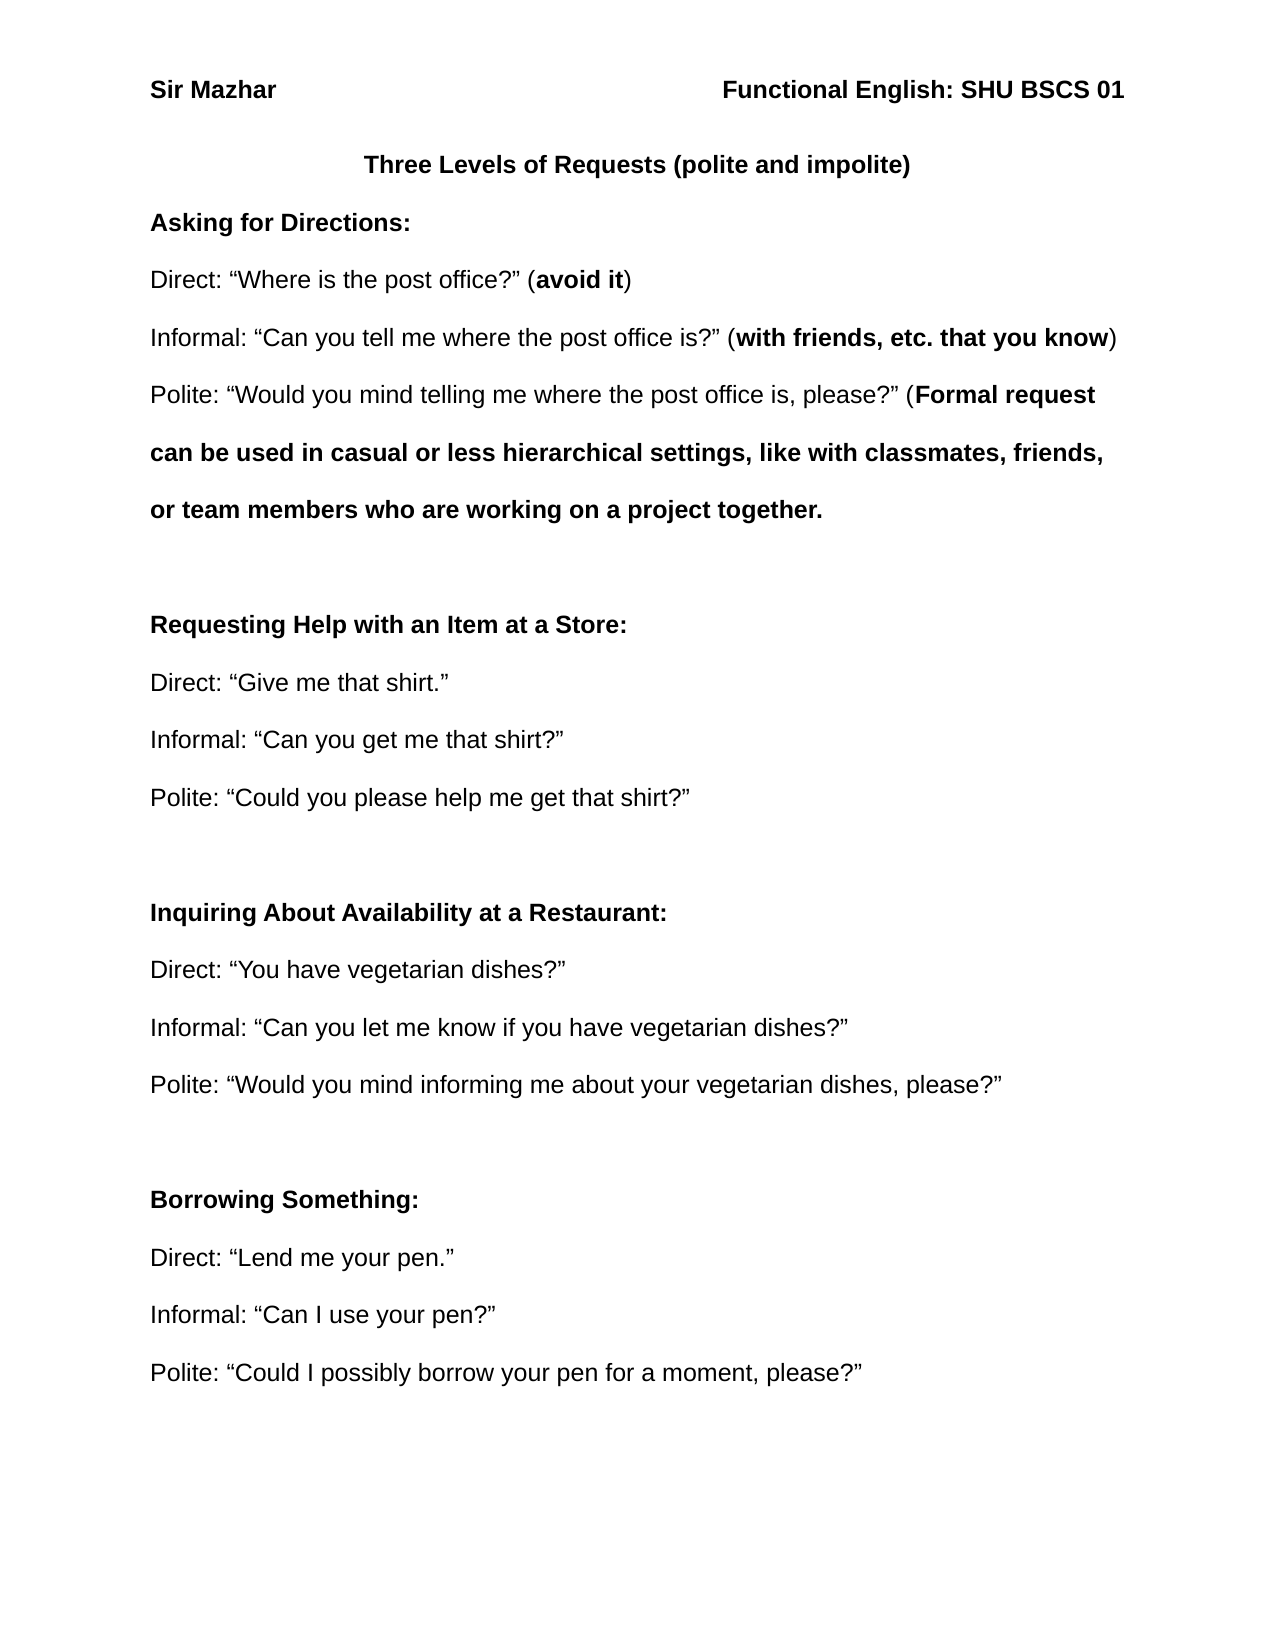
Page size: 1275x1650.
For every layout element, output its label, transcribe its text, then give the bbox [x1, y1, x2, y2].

text Polite: “Could I possibly borrow your pen for a moment, please?” [150, 1357, 1125, 1386]
text Inquiring About Availability at a Restaurant: [150, 897, 1125, 926]
text Informal: “Can you let me know if you have vegetarian dishes?” [150, 1012, 1125, 1041]
text Informal: “Can you get me that shirt?” [150, 725, 1125, 754]
text Direct: “You have vegetarian dishes?” [150, 955, 1125, 984]
text Borrowing Something: [150, 1185, 1125, 1214]
text Three Levels of Requests (polite and impolite) [150, 150, 1125, 179]
text Informal: “Can you tell me where the post office is?” (with friends, etc. that you know) [150, 322, 1125, 351]
text Direct: “Where is the post office?” (avoid it) [150, 265, 1125, 294]
text Polite: “Could you please help me get that shirt?” [150, 782, 1125, 811]
text Requesting Help with an Item at a Store: [150, 610, 1125, 639]
text Direct: “Lend me your pen.” [150, 1242, 1125, 1271]
text Asking for Directions: [150, 207, 1125, 236]
text Informal: “Can I use your pen?” [150, 1300, 1125, 1329]
text Direct: “Give me that shirt.” [150, 667, 1125, 696]
text Polite: “Would you mind telling me where the post office is, please?” (Formal request can be used in casual or less hierarchical settings, like with classmates, friends, or team members who are working on a project together. [150, 380, 1125, 524]
text Polite: “Would you mind informing me about your vegetarian dishes, please?” [150, 1070, 1125, 1099]
